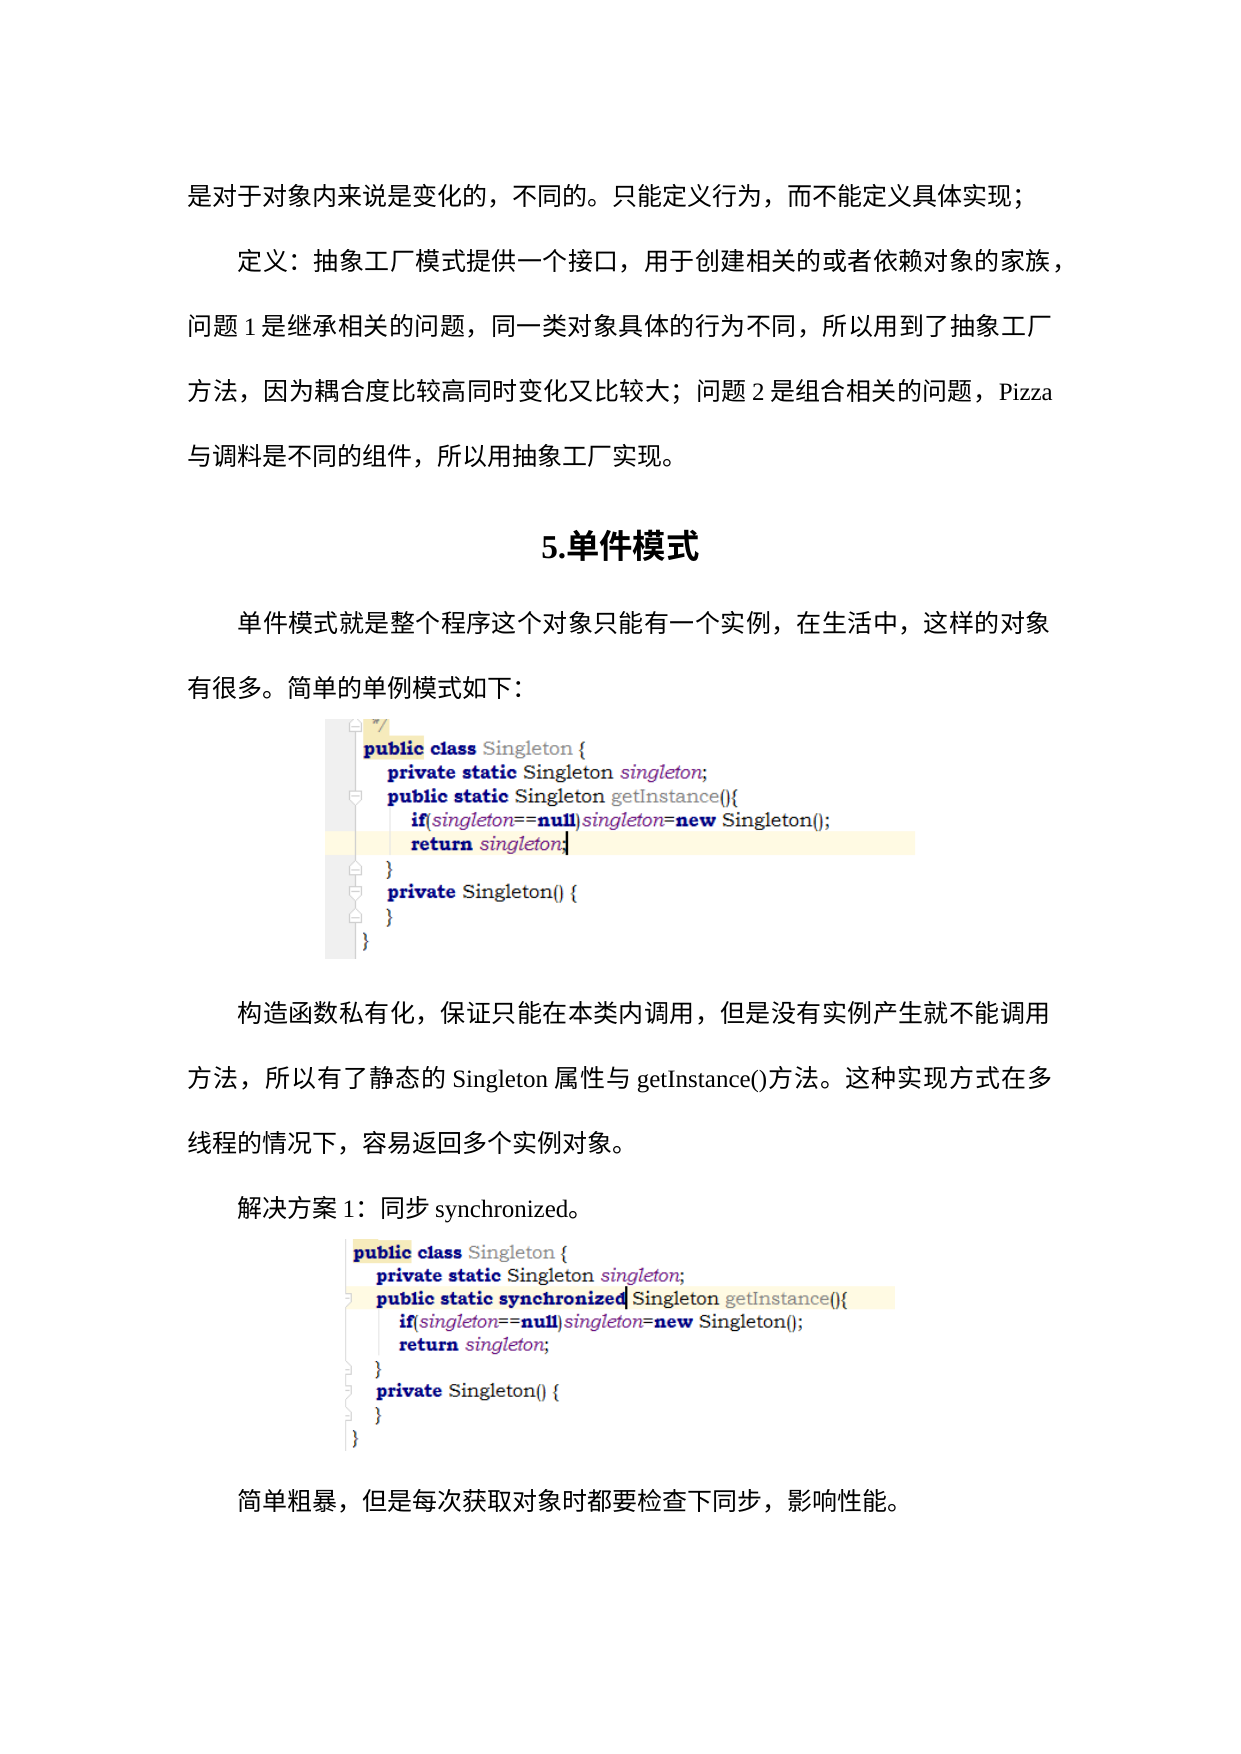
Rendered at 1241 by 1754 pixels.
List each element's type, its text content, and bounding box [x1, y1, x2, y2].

text 简单粗暴，但是每次获取对象时都要检查下同步，影响性能。 [187, 1467, 1053, 1532]
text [187, 162, 1053, 227]
text 解决方案1：同步synchronized。 [187, 1174, 1053, 1239]
subtitle 单件模式 [187, 512, 1053, 577]
picture [345, 1239, 895, 1451]
text 定义：抽象工厂模式提供一个接口，用于创建相关的或者依赖对象的家族，问题1是继承相关的问题，同一类对象具体的行为不同，所以用到了抽象工厂方法，因为耦合度比较高同时变化又比较大；问题2是组合相关的问题，Pizza与调料是不同的组件，所以用抽象工厂实现。 [187, 227, 1053, 487]
text 单件模式就是整个程序这个对象只能有一个实例，在生活中，这样的对象有很多。简单的单例模式如下： [187, 589, 1053, 719]
picture [325, 719, 916, 959]
text 构造函数私有化，保证只能在本类内调用，但是没有实例产生就不能调用方法，所以有了静态的Singleton属性与getInstance()方法。这种实现方式在多线程的情况下，容易返回多个实例对象。 [187, 979, 1053, 1174]
